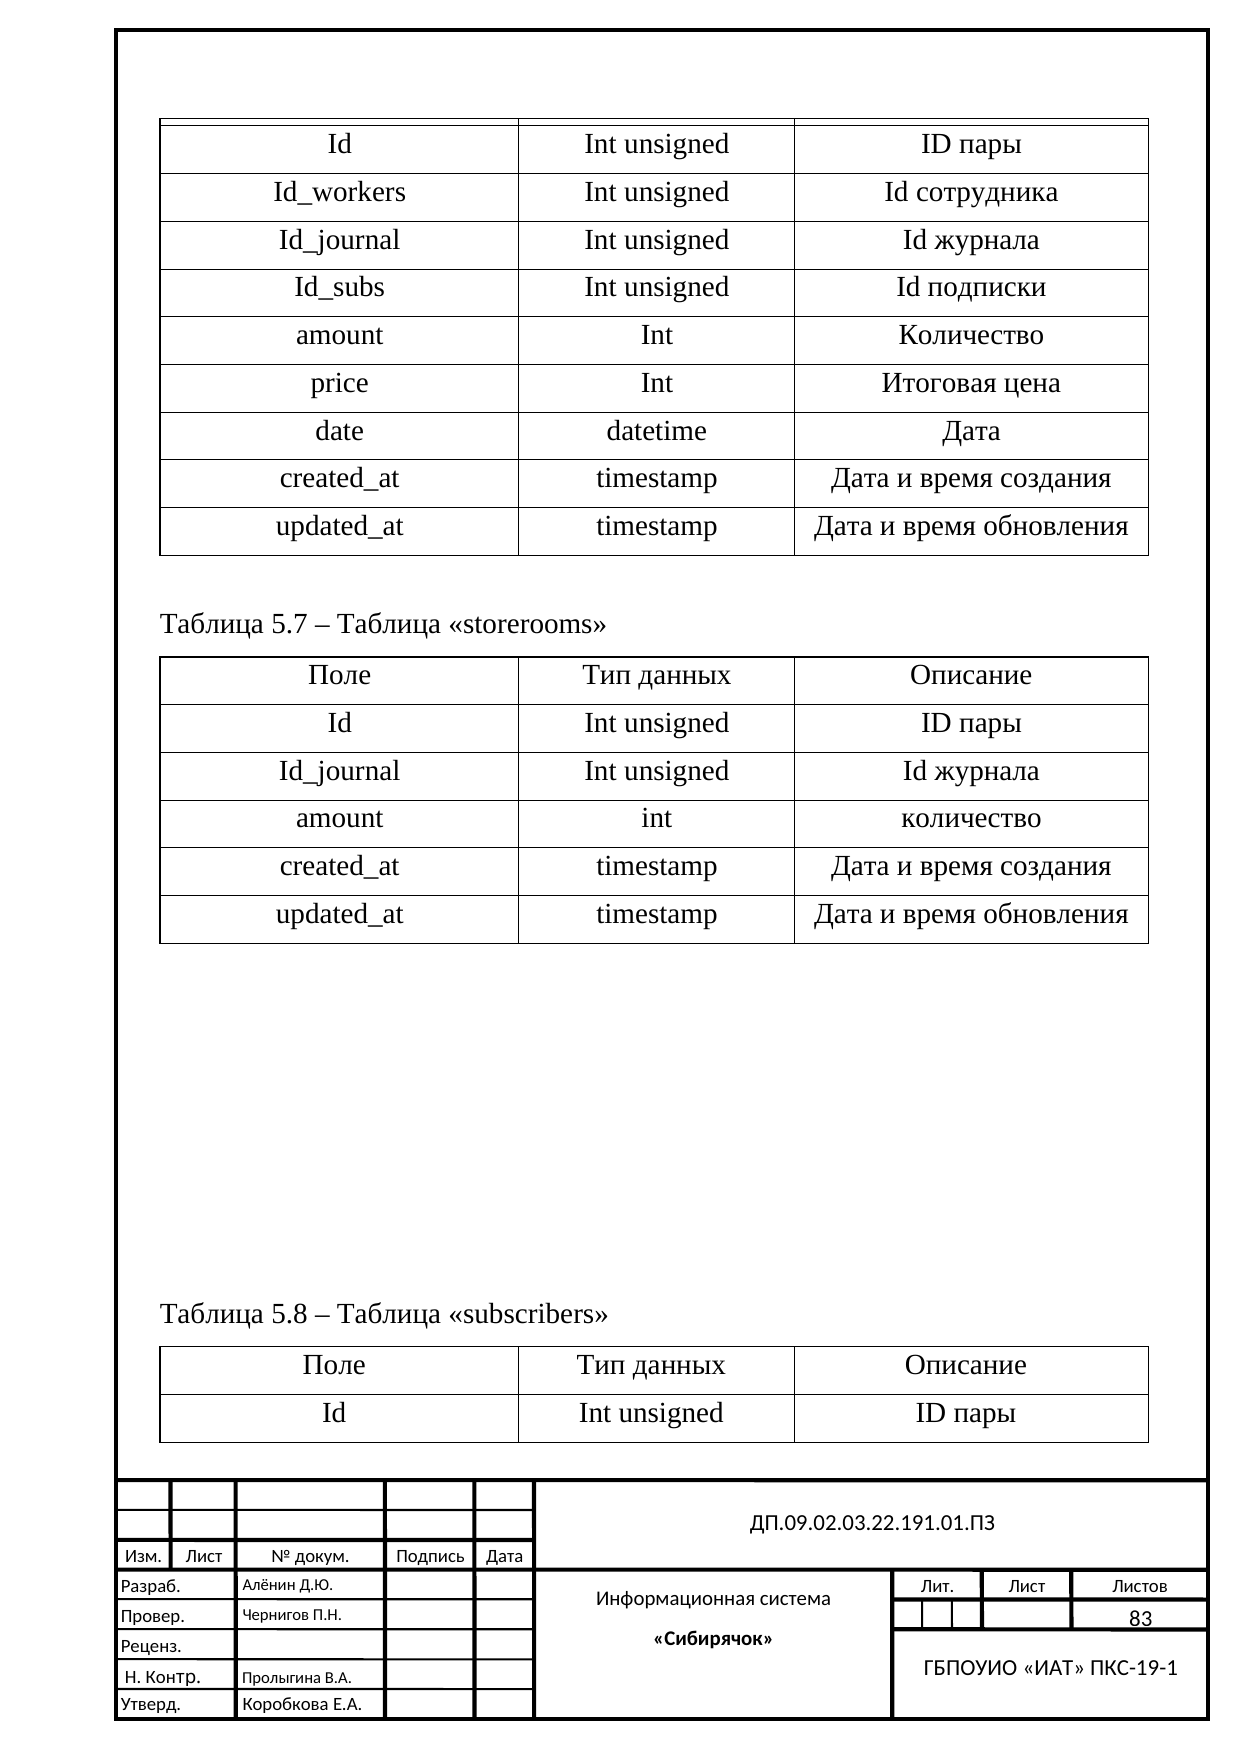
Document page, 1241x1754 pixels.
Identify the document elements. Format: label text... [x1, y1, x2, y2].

table_cell Количество [795, 317, 1148, 364]
table_cell Int unsigned [519, 174, 794, 221]
table_header Описание [795, 1347, 1148, 1394]
table_cell Id сотрудника [795, 174, 1148, 221]
table_cell Дата и время обновления [795, 508, 1148, 555]
table_cell Id_journal [161, 753, 518, 799]
table_cell Int unsigned [519, 753, 794, 799]
table_cell Дата и время создания [795, 848, 1148, 895]
table_cell Id [161, 1395, 518, 1442]
table_cell timestamp [519, 848, 794, 895]
table_cell Int [519, 317, 794, 364]
table_cell updated_at [161, 896, 518, 943]
table_cell Int [519, 365, 794, 412]
table_cell Id_workers [161, 174, 518, 221]
text Таблица 5.8 – Таблица «subscribers» [159, 1296, 1181, 1329]
table_header Описание [795, 658, 1148, 704]
table_cell Id [161, 705, 518, 752]
table_cell Int unsigned [519, 270, 794, 316]
table_cell updated_at [161, 508, 518, 555]
table_cell Дата [795, 413, 1148, 459]
table_cell price [161, 365, 518, 412]
table_cell Id журнала [795, 222, 1148, 268]
table_cell int [519, 801, 794, 847]
table_cell Id журнала [795, 753, 1148, 799]
table_cell Id_subs [161, 270, 518, 316]
table_cell Int unsigned [519, 705, 794, 752]
table_cell date [161, 413, 518, 459]
table_cell timestamp [519, 896, 794, 943]
table_cell amount [161, 801, 518, 847]
text Таблица 5.7 – Таблица «storerooms» [159, 606, 1181, 639]
table_cell datetime [519, 413, 794, 459]
table_cell timestamp [519, 460, 794, 507]
table_header Поле [161, 658, 518, 704]
table_cell Int unsigned [519, 222, 794, 268]
table_cell timestamp [519, 508, 794, 555]
table_cell Id подписки [795, 270, 1148, 316]
table_cell Итоговая цена [795, 365, 1148, 412]
table_header Тип данных [519, 658, 794, 704]
table_cell Int unsigned [519, 1395, 794, 1442]
table_cell Дата и время обновления [795, 896, 1148, 943]
table_cell количество [795, 801, 1148, 847]
table_header Поле [161, 1347, 518, 1394]
table_cell Int unsigned [519, 126, 794, 173]
table_cell Дата и время создания [795, 460, 1148, 507]
table_cell created_at [161, 460, 518, 507]
table_cell Id_journal [161, 222, 518, 268]
table_cell ID пары [795, 705, 1148, 752]
table_cell created_at [161, 848, 518, 895]
table_cell Id [161, 126, 518, 173]
table_cell amount [161, 317, 518, 364]
table_cell ID пары [795, 126, 1148, 173]
table_cell ID пары [795, 1395, 1148, 1442]
table_header Тип данных [519, 1347, 794, 1394]
